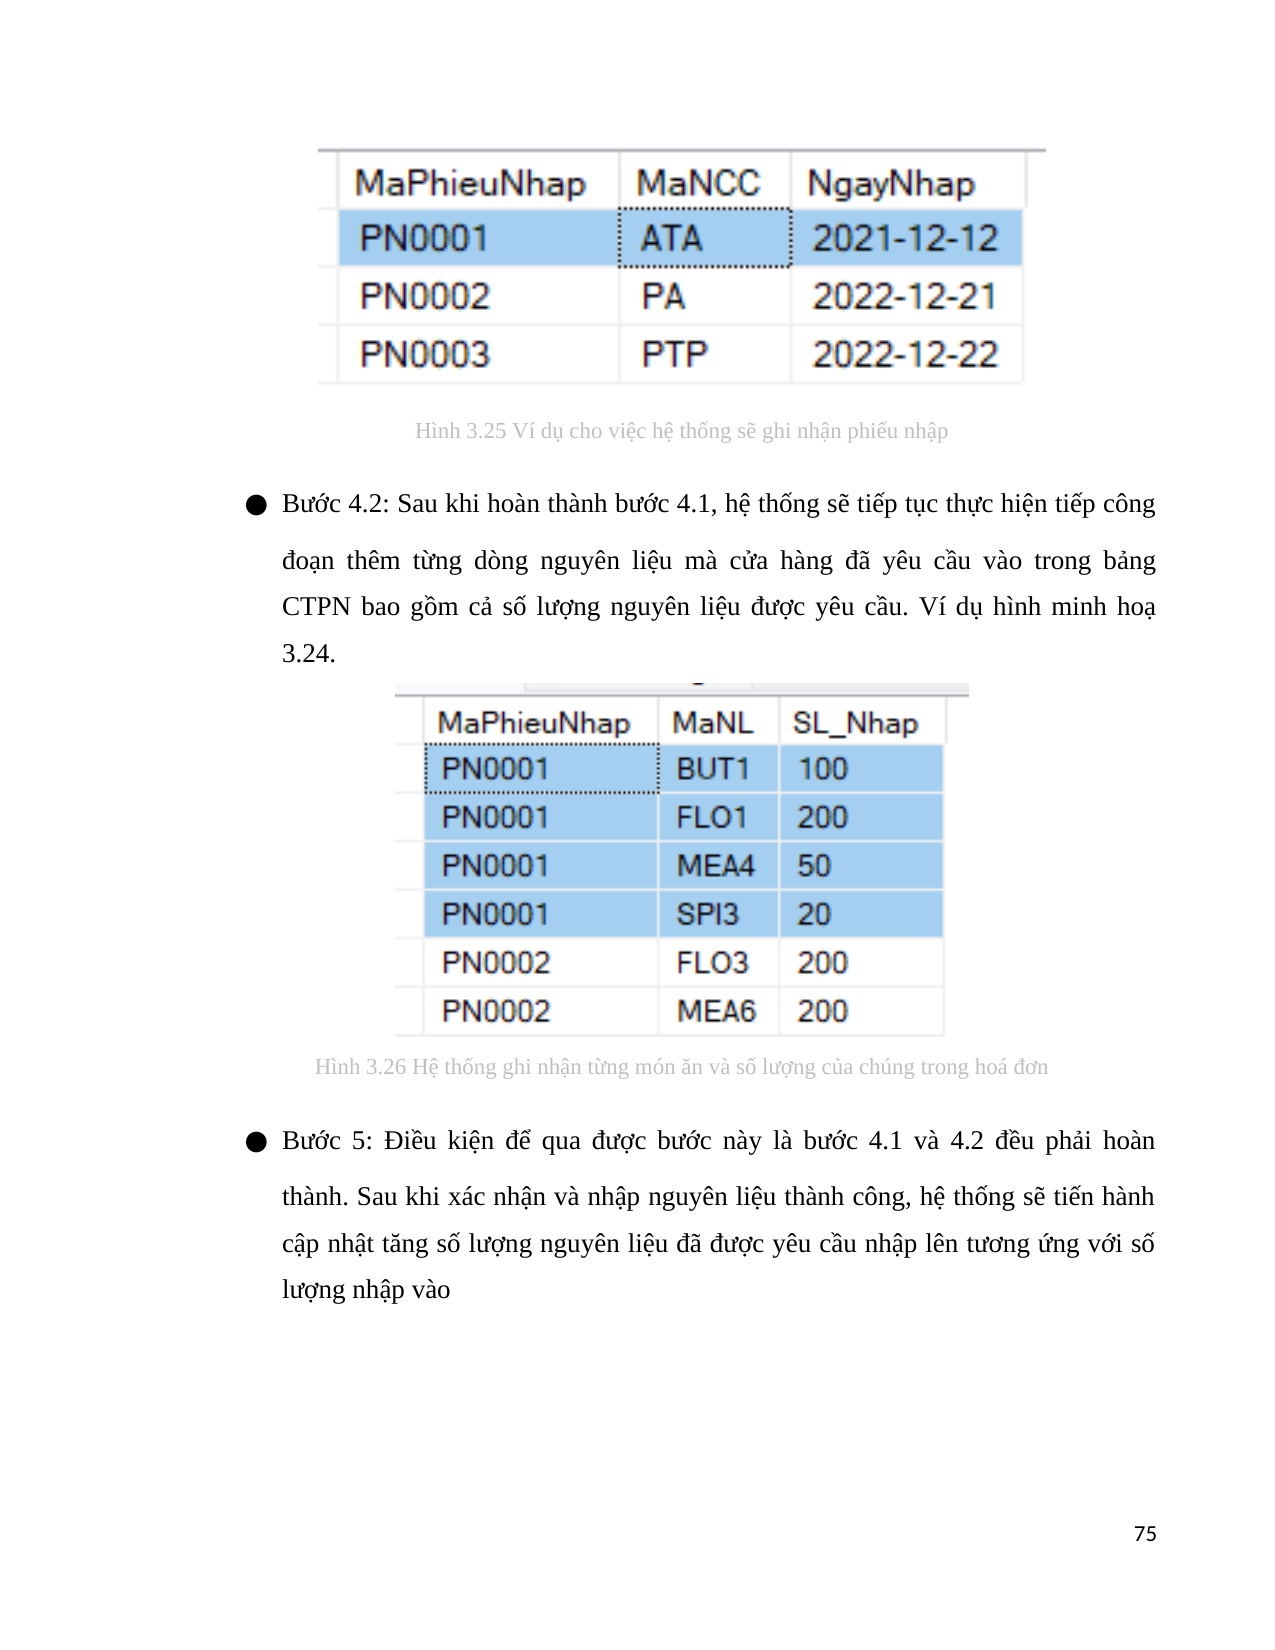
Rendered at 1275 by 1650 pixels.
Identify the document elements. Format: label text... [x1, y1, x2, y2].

list Bước 5: Điều kiện để qua được bước này là bước 4.1 và 4.2 đều phải hoàn thành. Sau khi xác nhận và nhập nguyên liệu thành công, hệ thống sẽ tiến hành cập nhật tăng số lượng nguyên liệu đã được yêu cầu nhập lên tương ứng với số lượng nhập vào [244, 1109, 1157, 1304]
text Hình 3.25 Ví dụ cho việc hệ thống sẽ ghi nhận phiếu nhập [207, 417, 1157, 443]
picture [394, 683, 969, 1037]
text Hình 3.26 Hệ thống ghi nhận từng món ăn và số lượng của chúng trong hoá đơn [207, 1053, 1157, 1079]
picture [317, 147, 1046, 400]
list Bước 4.2: Sau khi hoàn thành bước 4.1, hệ thống sẽ tiếp tục thực hiện tiếp công đoạn thêm từng dòng nguyên liệu mà cửa hàng đã yêu cầu vào trong bảng CTPN bao gồm cả số lượng nguyên liệu được yêu cầu. Ví dụ hình minh hoạ 3.24. [244, 473, 1157, 668]
